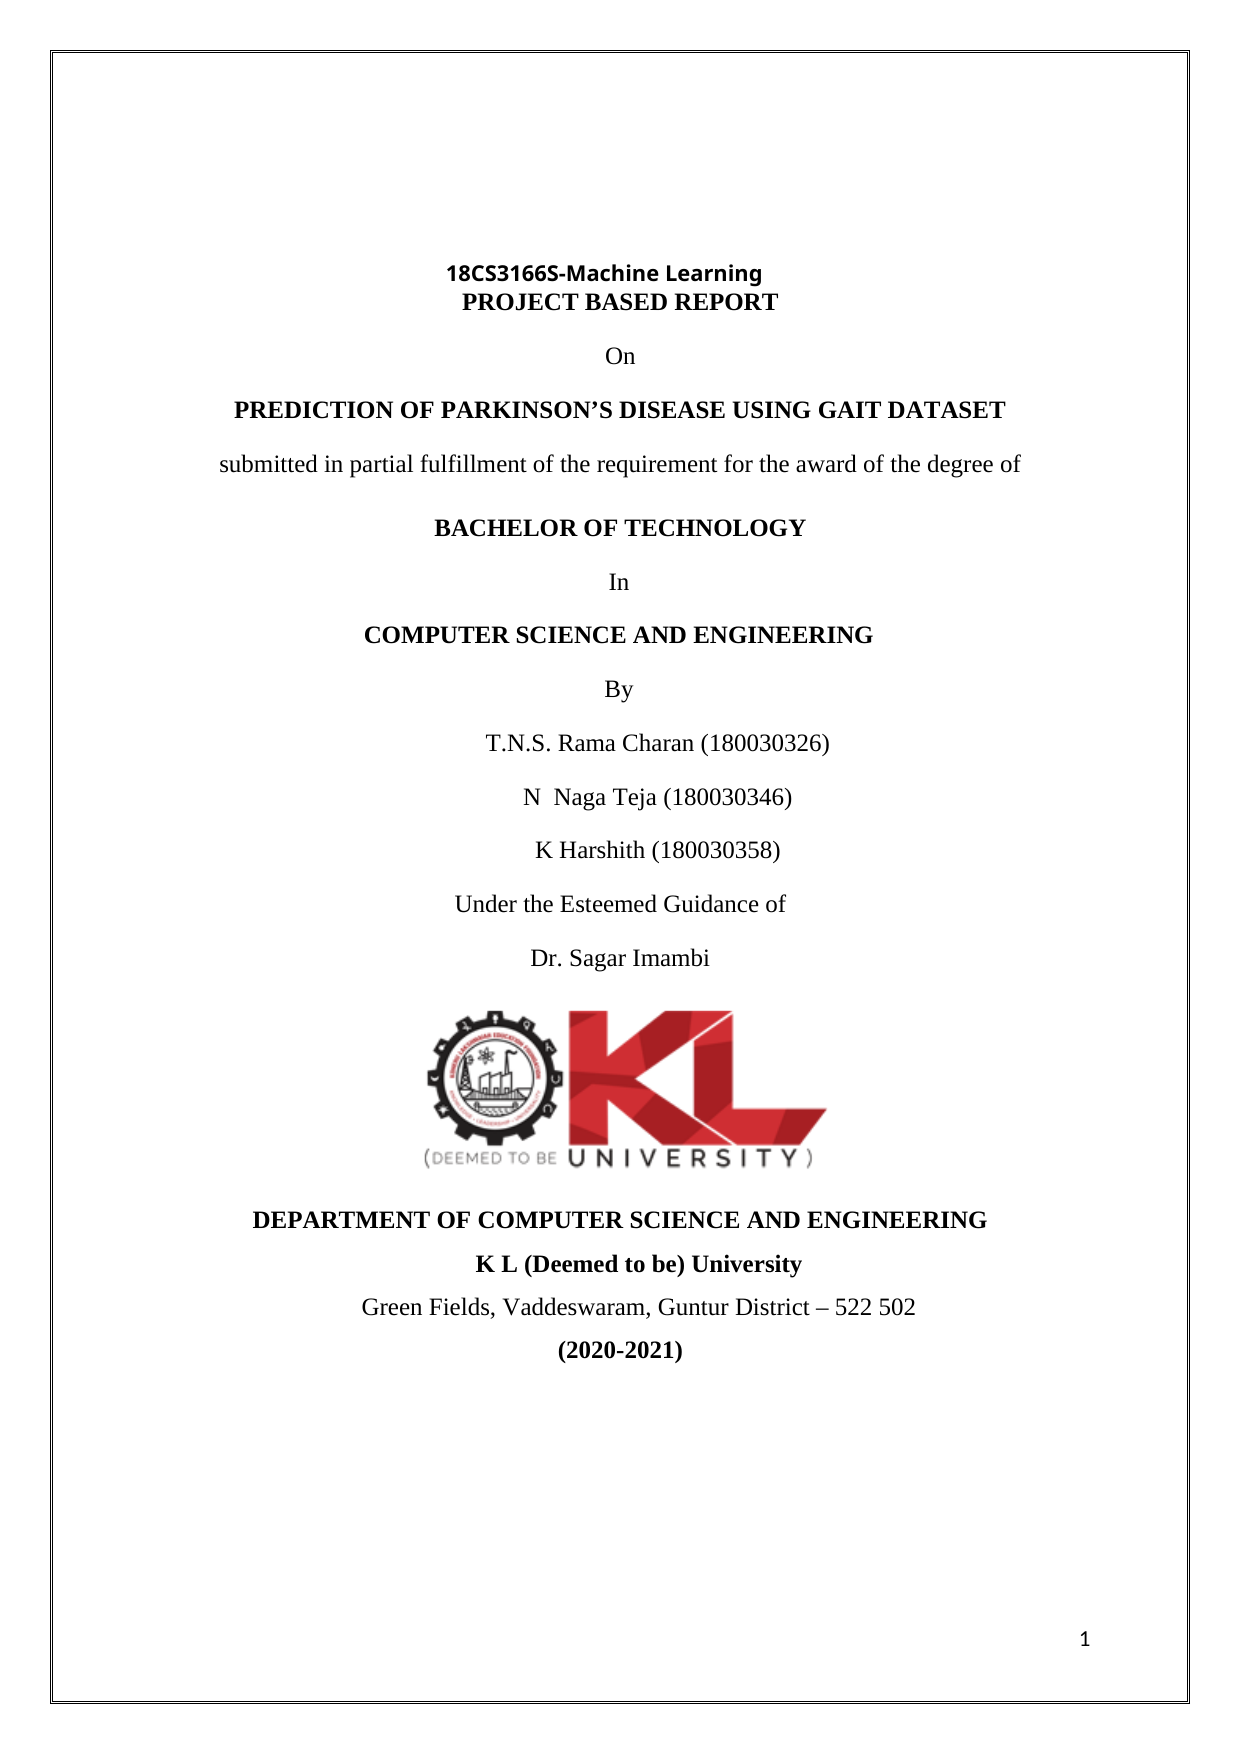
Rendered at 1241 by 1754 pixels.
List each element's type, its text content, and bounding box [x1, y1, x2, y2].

text On [150, 341, 1090, 370]
text BACHELOR OF TECHNOLOGY [150, 513, 1090, 542]
text PROJECT BASED REPORT [150, 287, 1090, 316]
text T.N.S. Rama Charan (180030326) [150, 728, 1090, 757]
text DEPARTMENT OF COMPUTER SCIENCE AND ENGINEERING [150, 1206, 1090, 1234]
text In [125, 567, 1112, 596]
text 18CS3166S-Machine Learning [150, 258, 1090, 287]
text Under the Esteemed Guidance of [150, 889, 1090, 918]
text Green Fields, Vaddeswaram, Guntur District – 522 502 [187, 1292, 1090, 1321]
text K L (Deemed to be) University [187, 1249, 1090, 1277]
picture [406, 992, 834, 1185]
text PREDICTION OF PARKINSON’S DISEASE USING GAIT DATASET [150, 395, 1090, 424]
text (2020-2021) [150, 1335, 1090, 1364]
text Dr. Sagar Imambi [150, 943, 1090, 972]
text N Naga Teja (180030346) [150, 782, 1090, 811]
text submitted in partial fulfillment of the requirement for the award of the degree of [150, 449, 1090, 478]
text By [125, 674, 1112, 703]
text COMPUTER SCIENCE AND ENGINEERING [125, 621, 1112, 649]
text K Harshith (180030358) [150, 836, 1090, 864]
